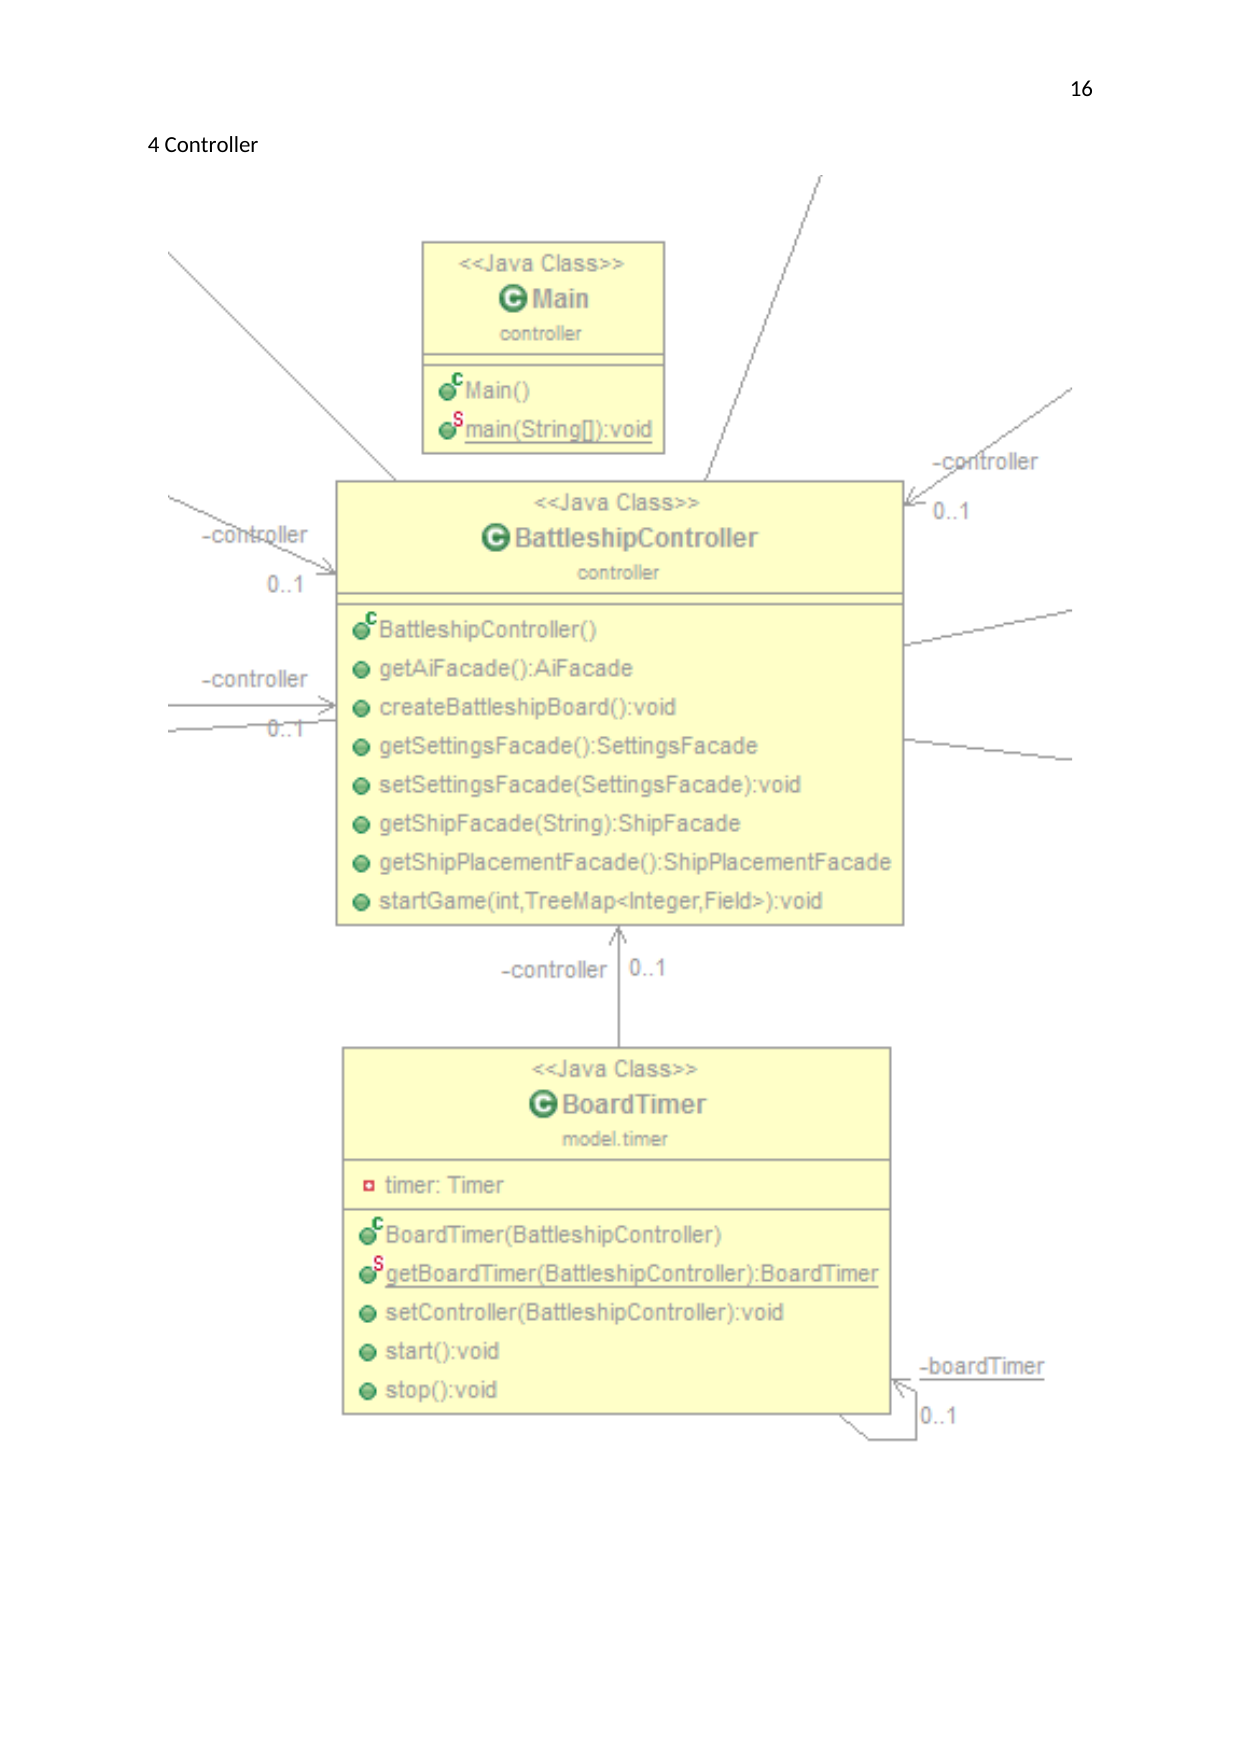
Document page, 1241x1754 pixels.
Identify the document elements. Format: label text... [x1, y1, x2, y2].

picture [168, 175, 1073, 1547]
text 4 Controller [148, 130, 1093, 158]
